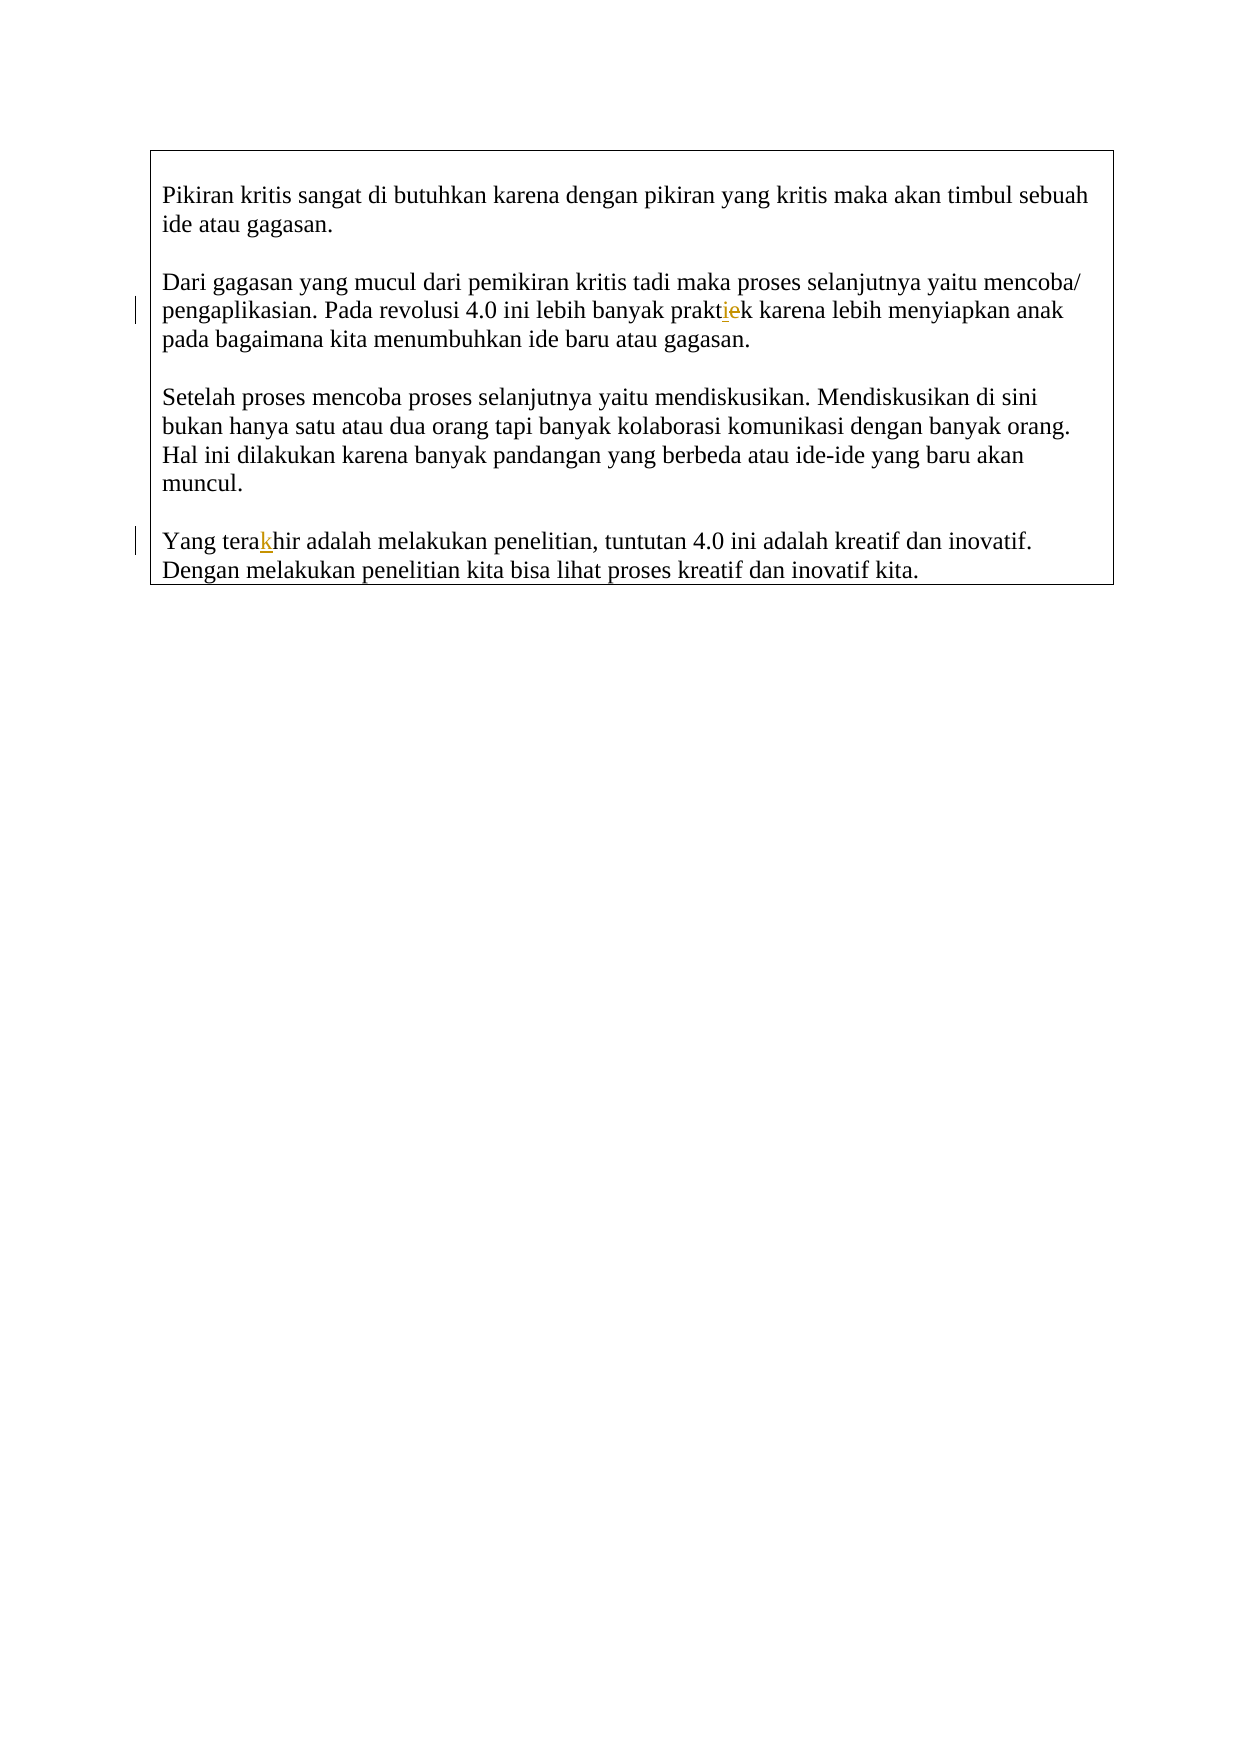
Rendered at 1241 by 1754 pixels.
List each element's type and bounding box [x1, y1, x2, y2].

table_header [151, 151, 1113, 584]
